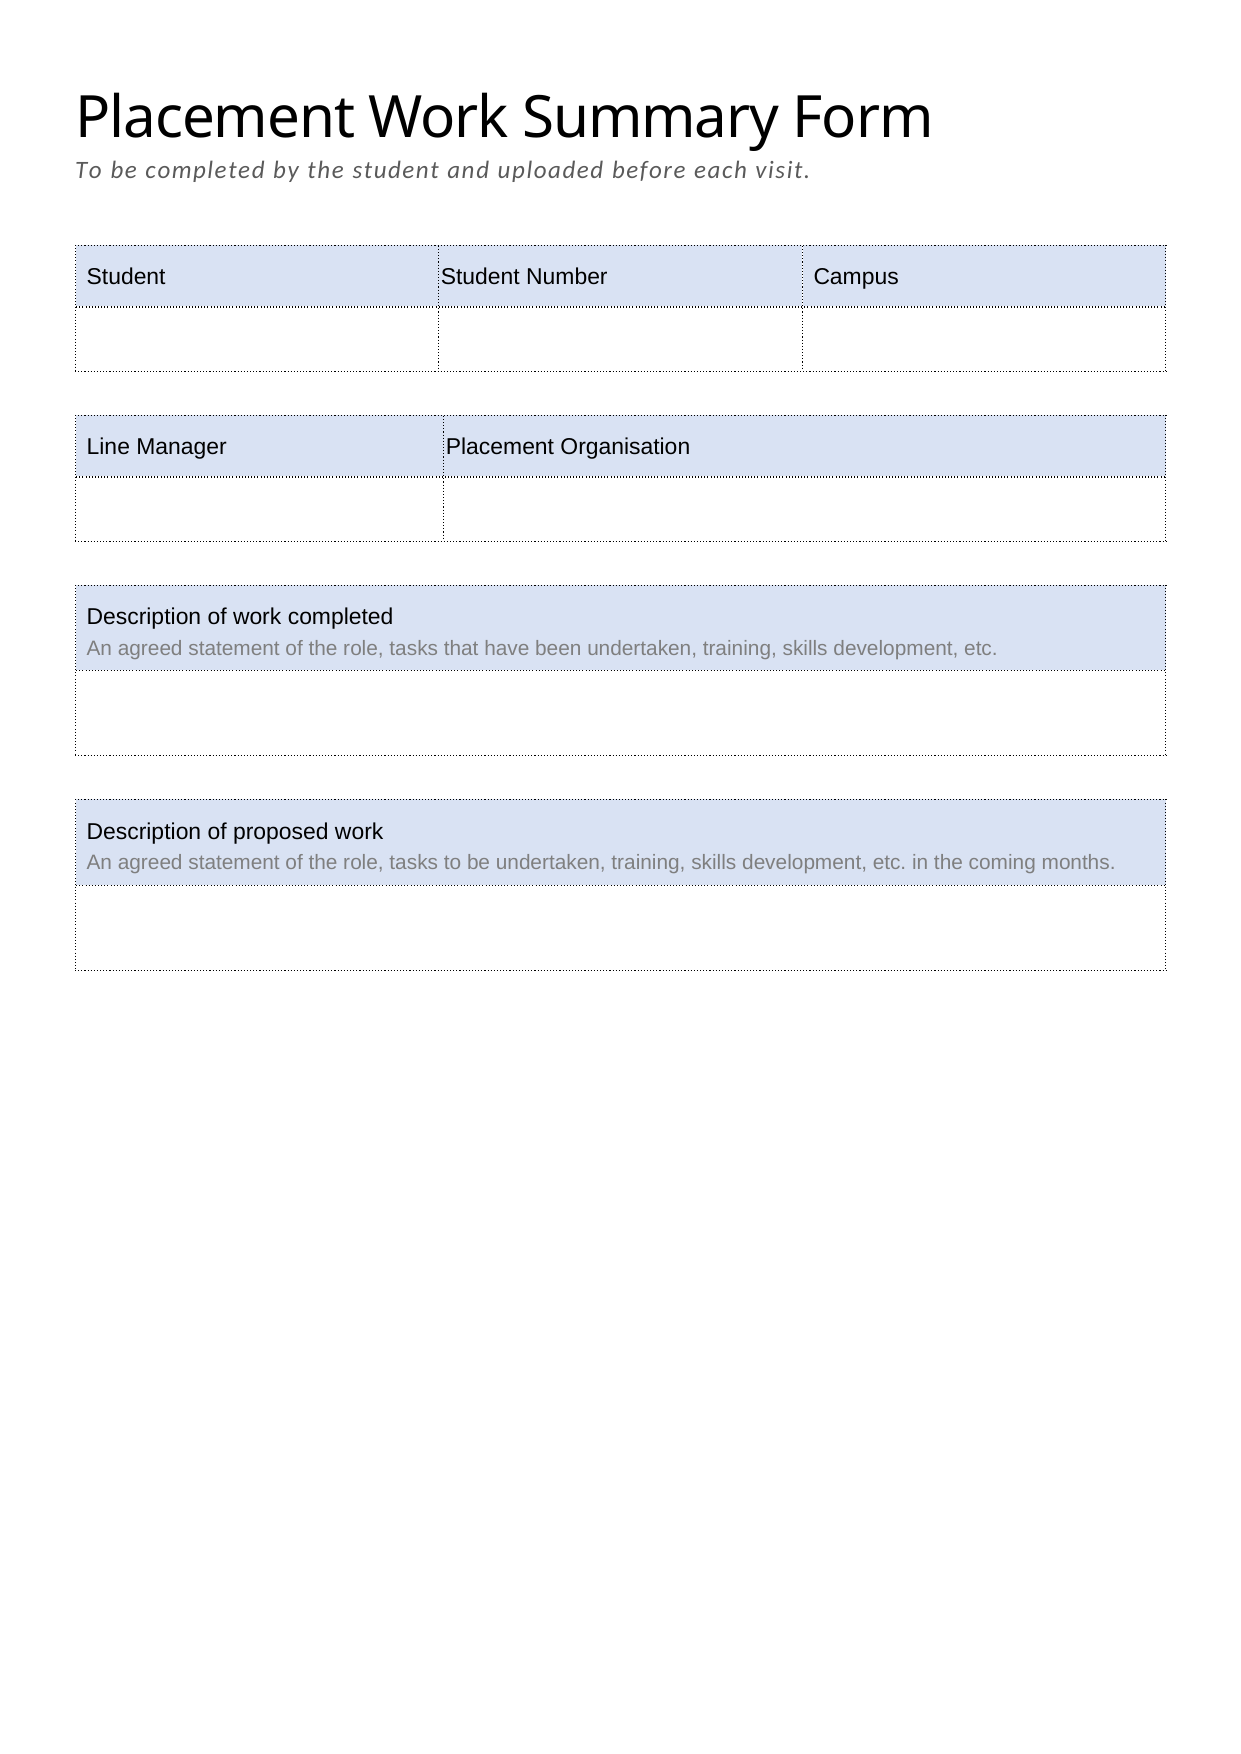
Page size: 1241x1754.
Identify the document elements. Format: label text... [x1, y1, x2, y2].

subtitle To be completed by the student and uploaded before each visit. [75, 154, 1165, 185]
table_cell [76, 885, 1166, 970]
table_cell [803, 306, 1166, 371]
table_header Student Number [439, 245, 802, 306]
table_header Campus [803, 245, 1166, 306]
table_header Line Manager [76, 415, 444, 476]
table_header Description of work completed An agreed statement of the role, tasks that have been undertaken, training, skills development, etc. [76, 585, 1166, 670]
table_header Description of proposed work An agreed statement of the role, tasks to be undertaken, training, skills development, etc. in the coming months. [76, 799, 1166, 885]
table_cell [76, 670, 1166, 755]
table_cell [444, 476, 1166, 541]
table_header Student [76, 245, 439, 306]
title Placement Work Summary Form [75, 75, 1165, 154]
table_cell [76, 306, 439, 371]
table_header Placement Organisation [444, 415, 1166, 476]
table_cell [76, 476, 444, 541]
table_cell [439, 306, 802, 371]
